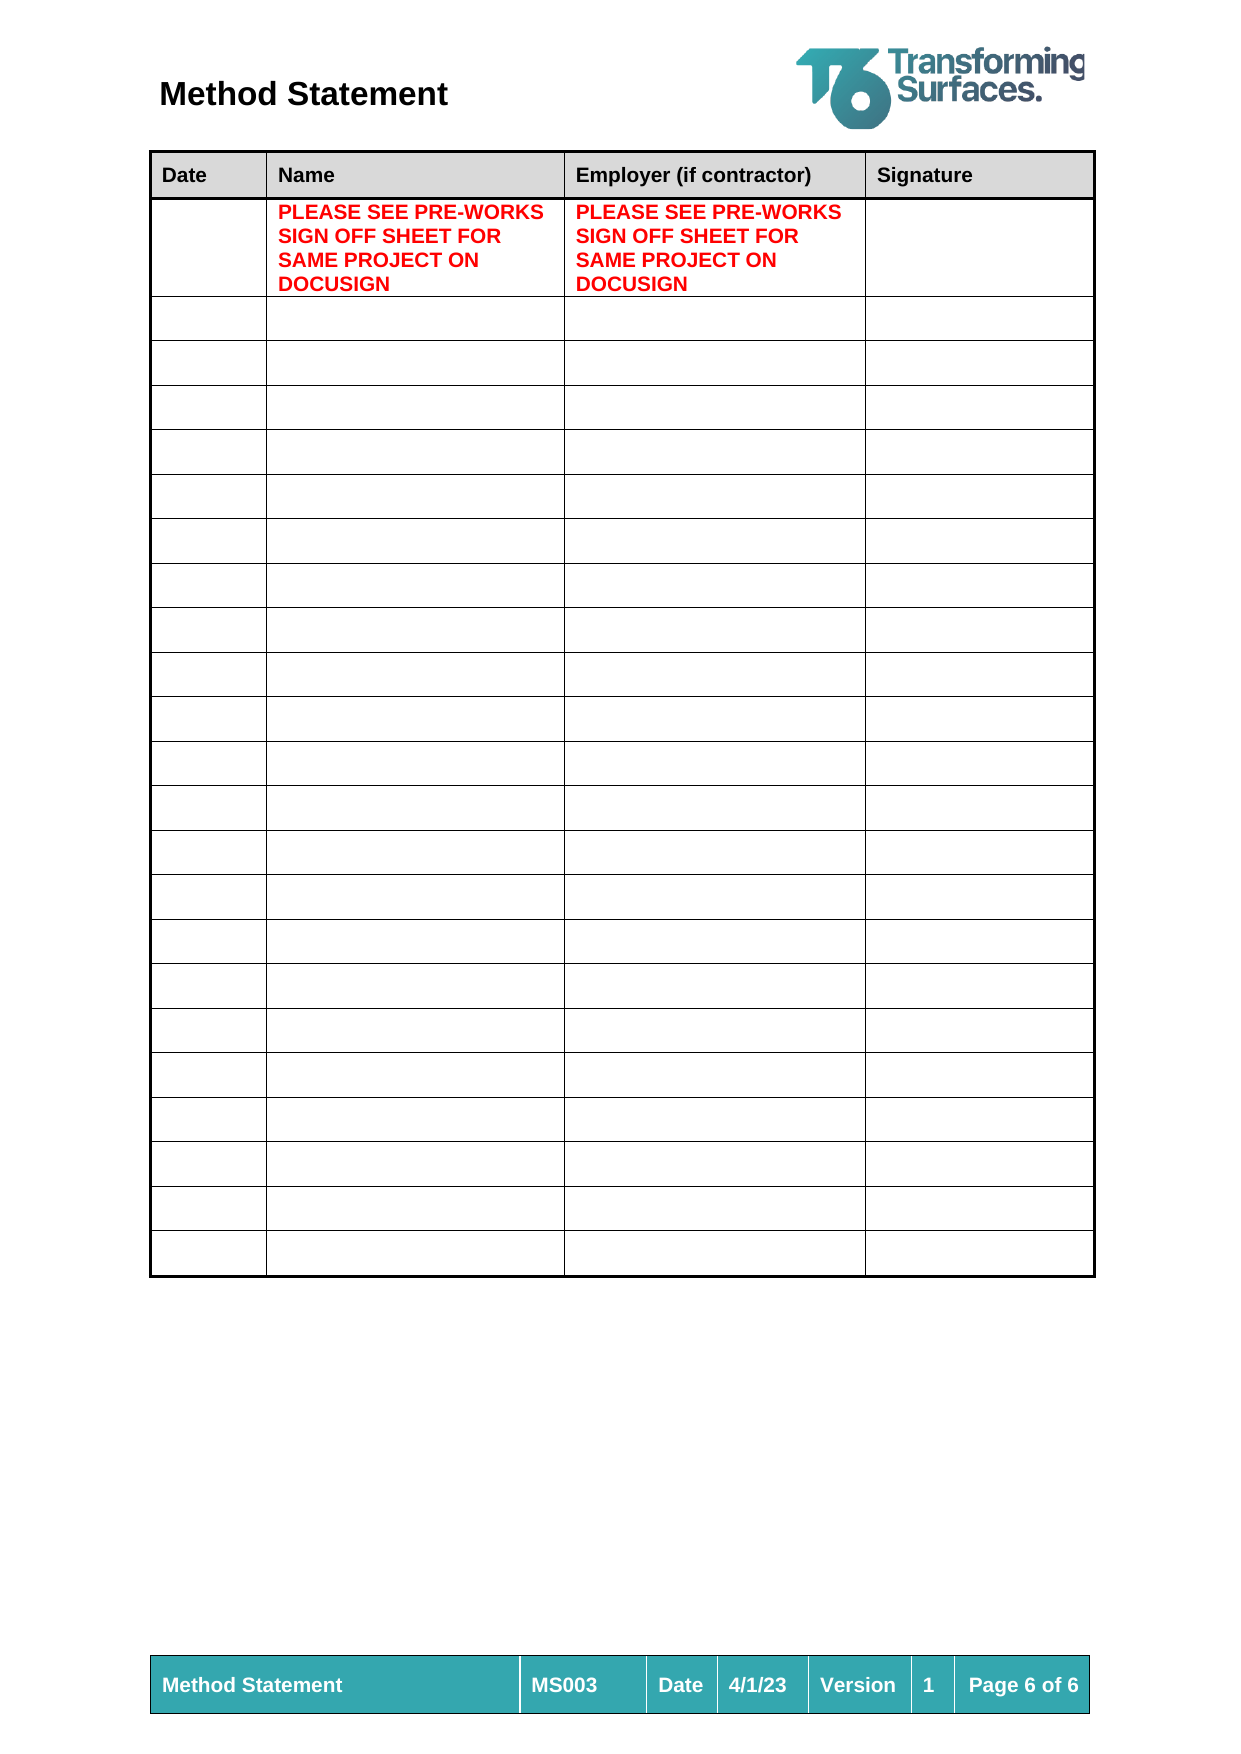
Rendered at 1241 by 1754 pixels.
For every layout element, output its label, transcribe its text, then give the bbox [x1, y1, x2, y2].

table_cell [152, 297, 266, 340]
table_cell PLEASE SEE PRE-WORKS SIGN OFF SHEET FOR SAME PROJECT ON DOCUSIGN [267, 200, 564, 296]
table_cell Signature [866, 153, 1093, 197]
table_cell [565, 964, 865, 1008]
table_cell [267, 386, 564, 429]
table_cell [267, 1009, 564, 1052]
table_cell [866, 875, 1093, 919]
table_cell [152, 742, 266, 785]
table_cell [267, 519, 564, 563]
table_cell [565, 519, 865, 563]
table_cell [267, 697, 564, 741]
table_cell [267, 831, 564, 874]
table_cell [866, 1142, 1093, 1186]
table_cell [152, 1187, 266, 1230]
table_cell [866, 697, 1093, 741]
table_cell [152, 1142, 266, 1186]
table_cell [866, 200, 1093, 296]
table_cell [866, 1187, 1093, 1230]
table_cell [866, 1053, 1093, 1097]
table_cell [267, 964, 564, 1008]
table_cell [866, 564, 1093, 607]
table_cell [267, 564, 564, 607]
table_cell [267, 653, 564, 696]
table_cell [866, 831, 1093, 874]
table_cell [565, 475, 865, 518]
table_cell [866, 608, 1093, 652]
table_cell [267, 297, 564, 340]
table_cell [152, 1231, 266, 1274]
table_cell [267, 786, 564, 830]
table_cell [152, 475, 266, 518]
table_cell PLEASE SEE PRE-WORKS SIGN OFF SHEET FOR SAME PROJECT ON DOCUSIGN [565, 200, 865, 296]
table_cell [565, 341, 865, 385]
table_cell [267, 1098, 564, 1141]
table_cell [152, 831, 266, 874]
table_cell [267, 742, 564, 785]
table_cell [565, 1187, 865, 1230]
table_cell [565, 430, 865, 474]
table_cell [152, 920, 266, 963]
table_cell [152, 697, 266, 741]
table_cell [267, 1142, 564, 1186]
table_cell [565, 1231, 865, 1274]
table_cell [866, 386, 1093, 429]
table_cell [152, 653, 266, 696]
table_cell [152, 341, 266, 385]
table_cell [565, 786, 865, 830]
table_cell [565, 875, 865, 919]
table_cell [267, 430, 564, 474]
table_cell [152, 386, 266, 429]
table_cell [267, 920, 564, 963]
table_cell [152, 608, 266, 652]
table_cell [267, 1187, 564, 1230]
table_cell [565, 920, 865, 963]
table_cell [267, 475, 564, 518]
table_cell [866, 341, 1093, 385]
table_cell [267, 1053, 564, 1097]
table_cell [152, 1053, 266, 1097]
table_cell [565, 1053, 865, 1097]
table_cell [866, 1009, 1093, 1052]
picture [793, 44, 1089, 133]
table_cell [866, 920, 1093, 963]
table_cell [267, 1231, 564, 1274]
table_cell [565, 831, 865, 874]
table_cell Date [152, 153, 266, 197]
table_cell [866, 653, 1093, 696]
table_cell [152, 1098, 266, 1141]
table_cell [267, 341, 564, 385]
table_cell [152, 786, 266, 830]
table_cell [565, 297, 865, 340]
table_cell [565, 1009, 865, 1052]
table_cell [152, 875, 266, 919]
table_cell [565, 653, 865, 696]
table_cell [565, 564, 865, 607]
table_cell [866, 964, 1093, 1008]
table_cell [267, 875, 564, 919]
table_cell [152, 964, 266, 1008]
table_cell [866, 786, 1093, 830]
table_cell Employer (if contractor) [565, 153, 865, 197]
table_cell [152, 519, 266, 563]
table_cell [152, 564, 266, 607]
table_cell [565, 1098, 865, 1141]
table_cell [565, 1142, 865, 1186]
table_cell Name [267, 153, 564, 197]
table_cell [565, 608, 865, 652]
table_cell [866, 1098, 1093, 1141]
table_cell [866, 430, 1093, 474]
table_cell [866, 519, 1093, 563]
table_cell [565, 742, 865, 785]
table_cell [152, 430, 266, 474]
table_cell [267, 608, 564, 652]
table_cell [152, 200, 266, 296]
table_cell [866, 297, 1093, 340]
table_cell [565, 386, 865, 429]
table_cell [866, 475, 1093, 518]
table_cell [565, 697, 865, 741]
table_cell [152, 1009, 266, 1052]
table_cell [866, 742, 1093, 785]
table_cell [866, 1231, 1093, 1274]
